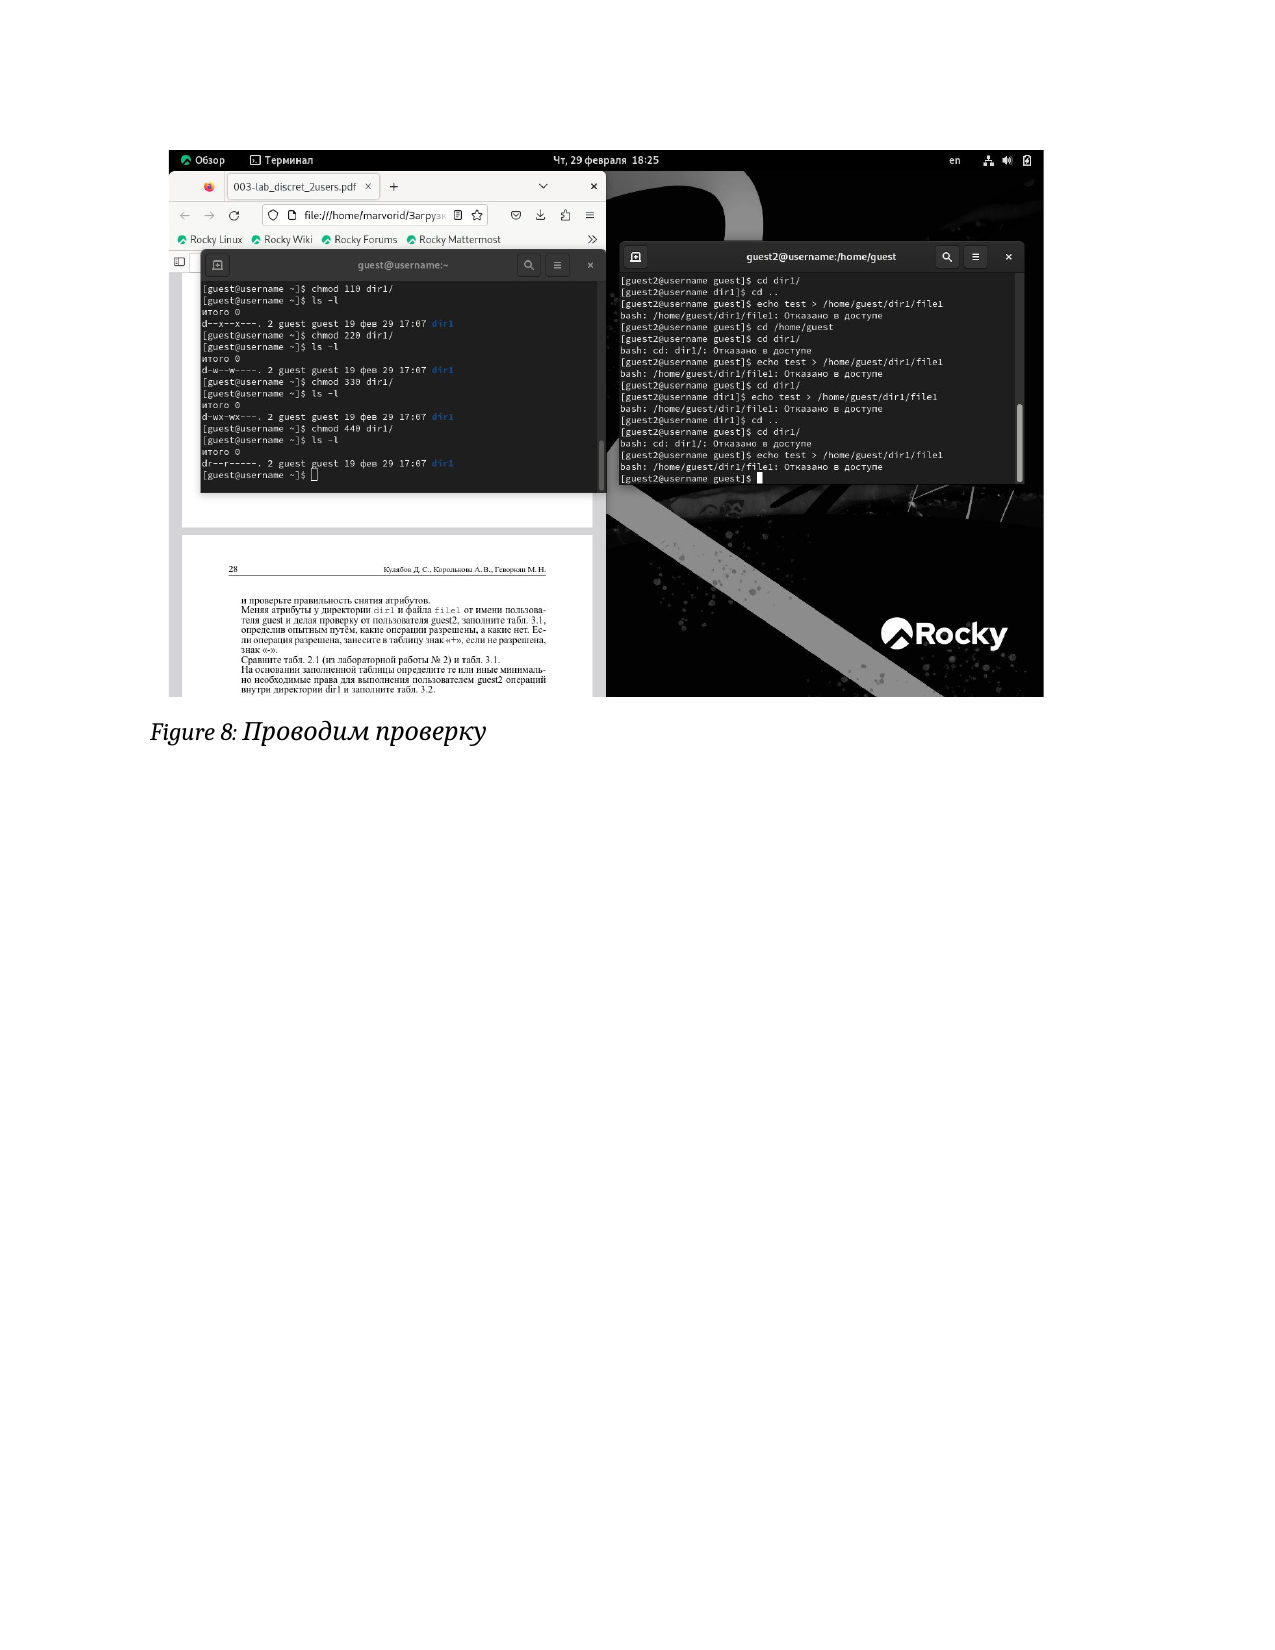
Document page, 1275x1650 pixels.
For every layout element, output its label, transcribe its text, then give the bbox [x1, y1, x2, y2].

text Figure 8: Проводим проверку [150, 718, 1125, 746]
picture [168, 150, 1044, 697]
